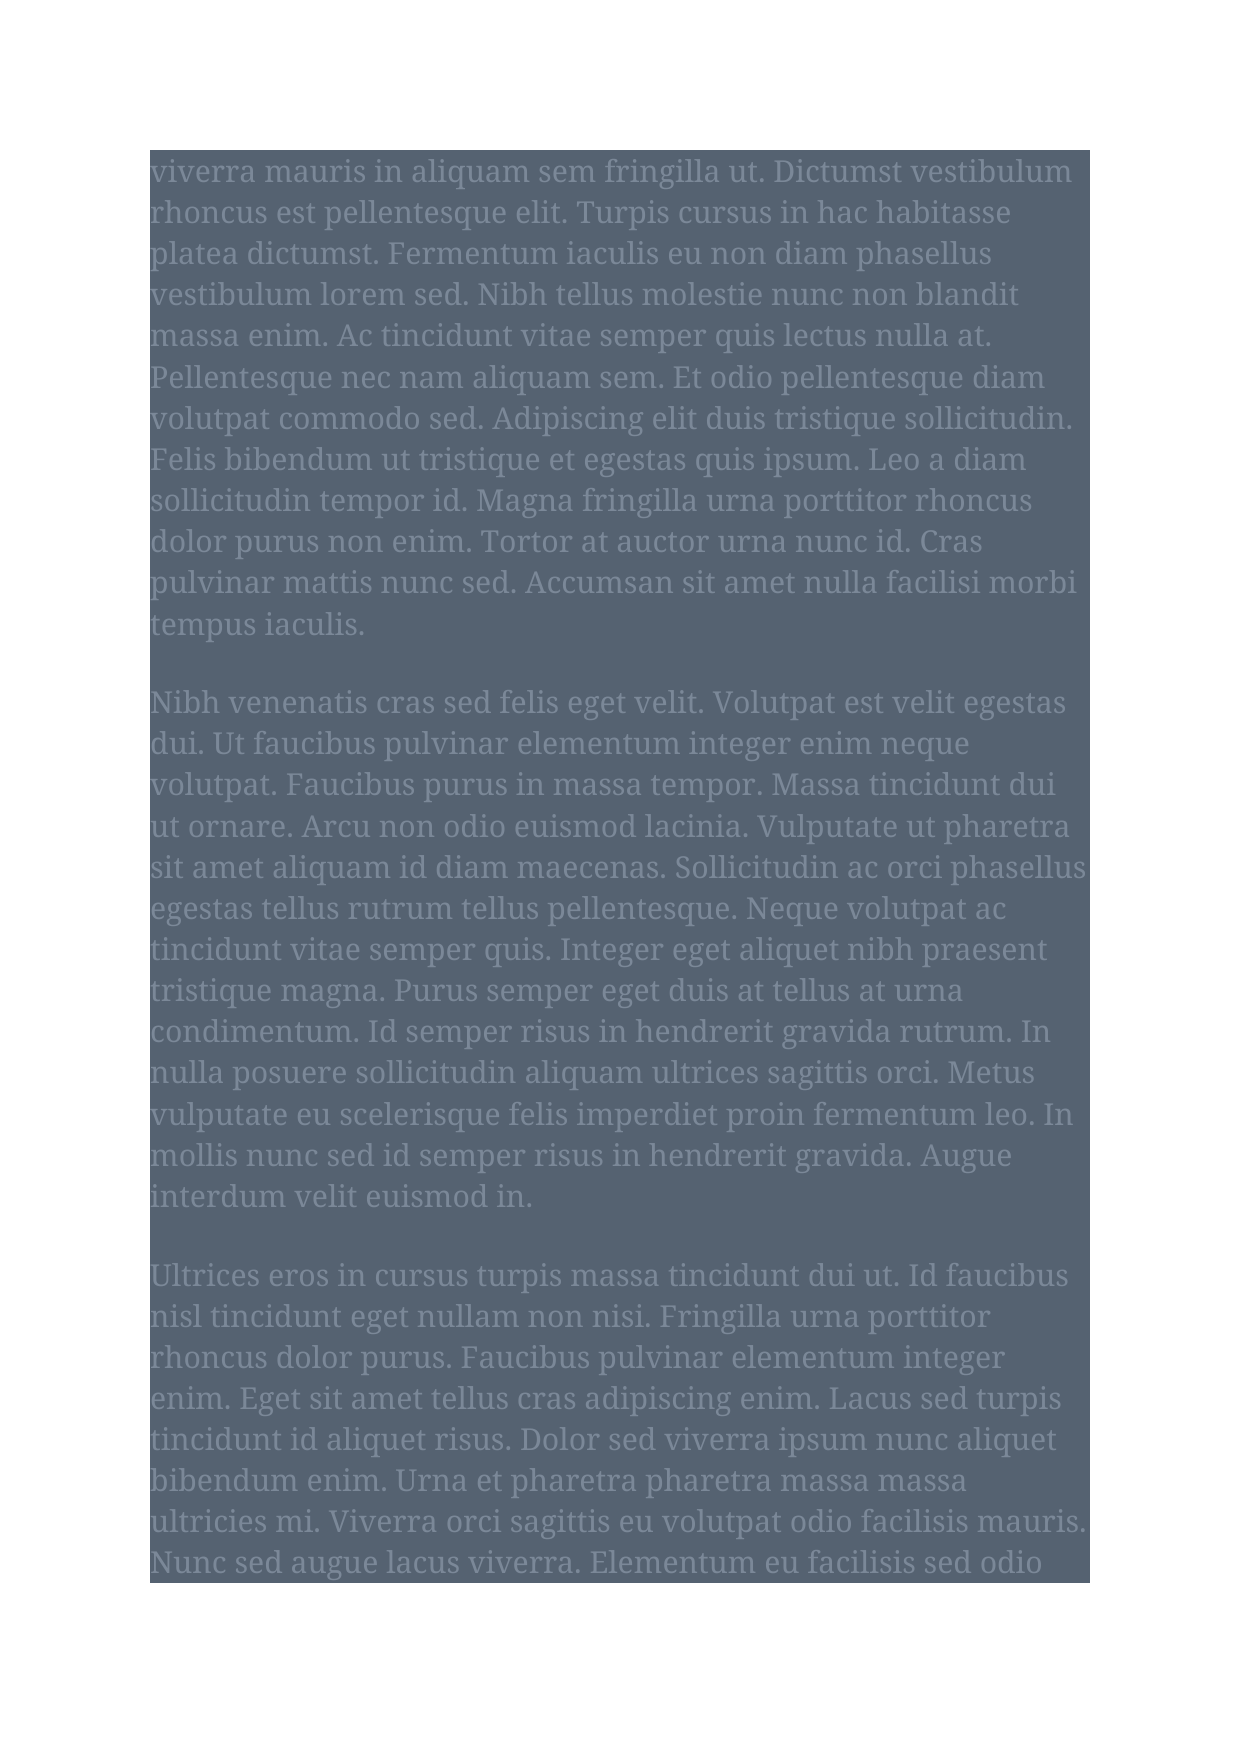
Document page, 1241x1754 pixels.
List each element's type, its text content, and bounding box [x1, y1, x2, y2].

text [150, 150, 1090, 644]
text Nibh venenatis cras sed felis eget velit. Volutpat est velit egestas dui. Ut faucibus pulvinar elementum integer enim neque volutpat. Faucibus purus in massa tempor. Massa tincidunt dui ut ornare. Arcu non odio euismod lacinia. Vulputate ut pharetra sit amet aliquam id diam maecenas. Sollicitudin ac orci phasellus egestas tellus rutrum tellus pellentesque. Neque volutpat ac tincidunt vitae semper quis. Integer eget aliquet nibh praesent tristique magna. Purus semper eget duis at tellus at urna condimentum. Id semper risus in hendrerit gravida rutrum. In nulla posuere sollicitudin aliquam ultrices sagittis orci. Metus vulputate eu scelerisque felis imperdiet proin fermentum leo. In mollis nunc sed id semper risus in hendrerit gravida. Augue interdum velit euismod in. [150, 681, 1090, 1216]
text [150, 1254, 1090, 1583]
